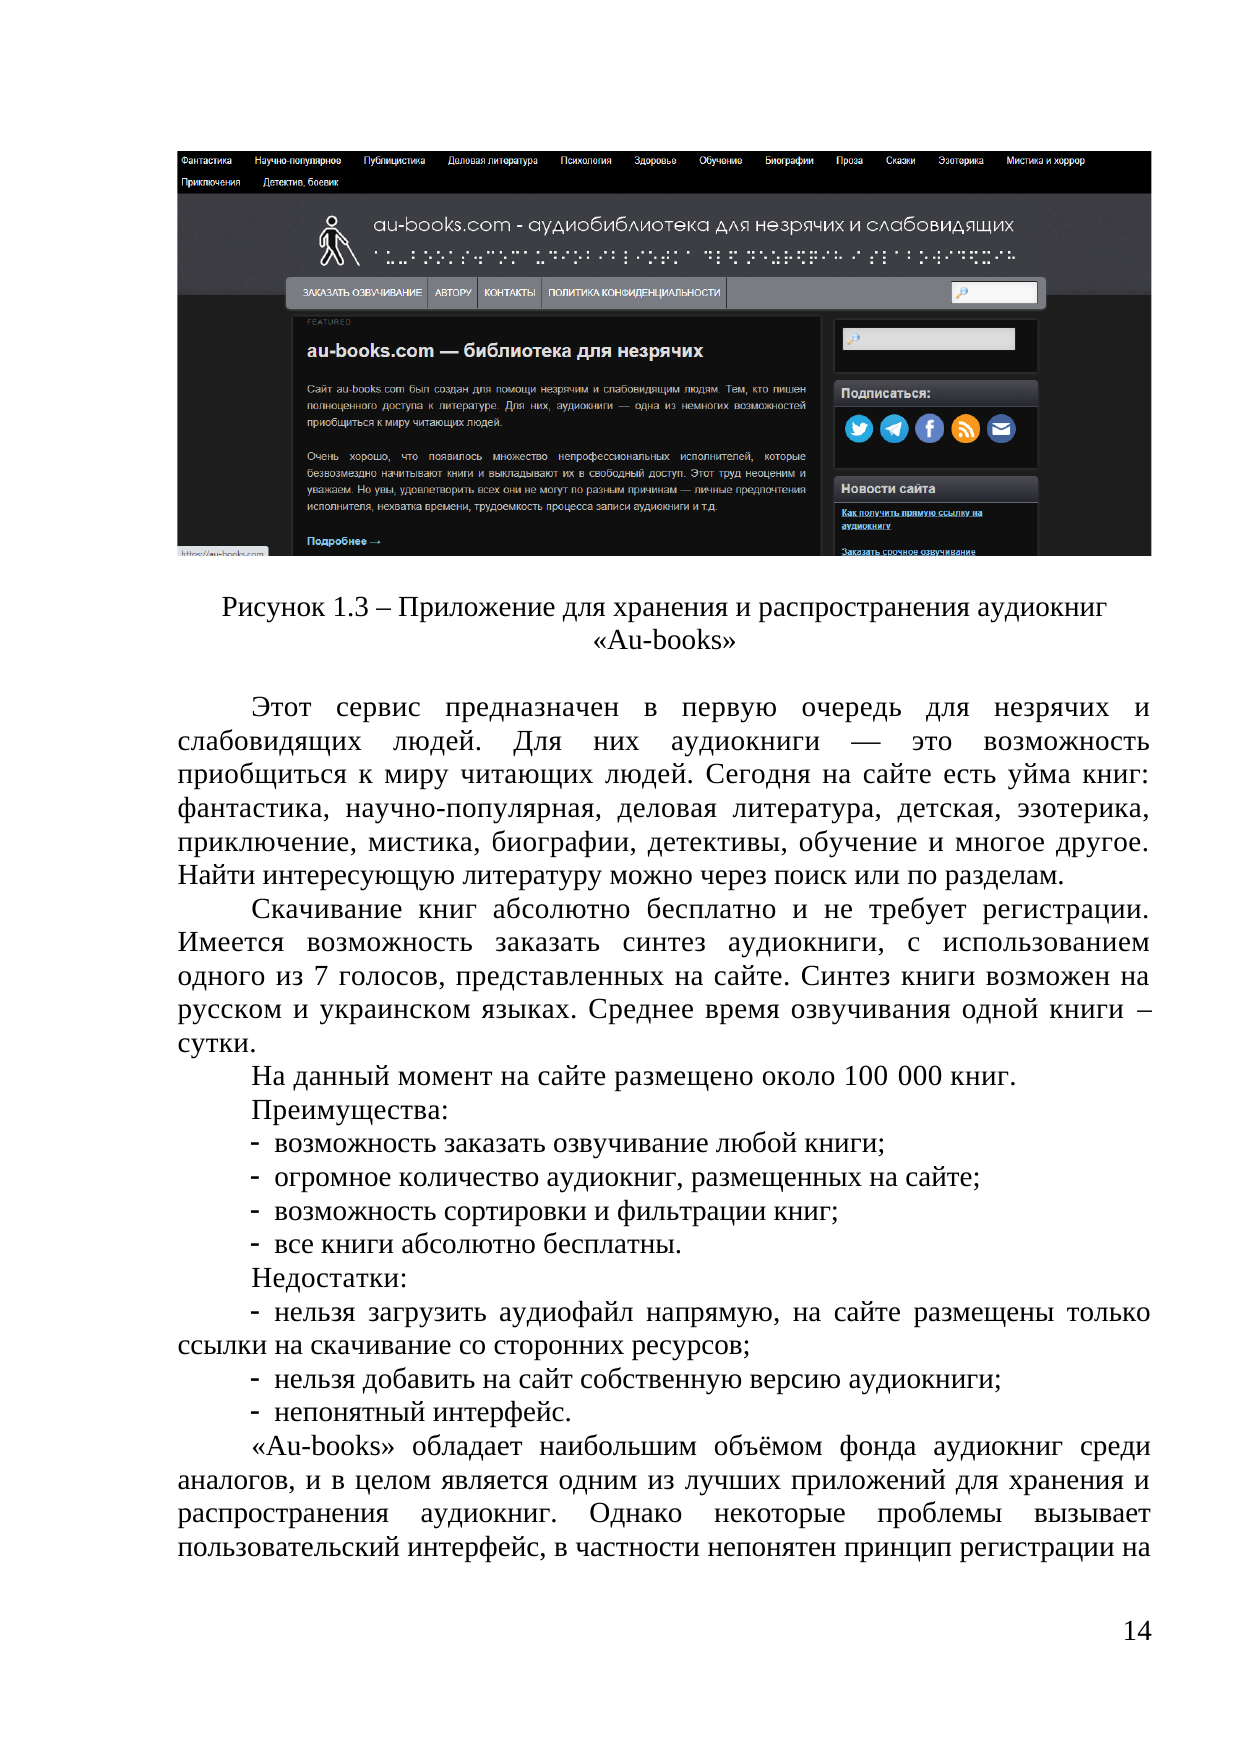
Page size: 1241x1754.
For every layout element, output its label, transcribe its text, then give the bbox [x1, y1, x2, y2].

text непонятный интерфейс. [177, 1394, 1152, 1428]
text огромное количество аудиокниг, размещенных на сайте; [177, 1159, 1152, 1193]
text Рисунок 1.3 – Приложение для хранения и распространения аудиокниг «Au-books» [177, 589, 1152, 656]
text На данный момент на сайте размещено около 100 000 книг. [177, 1058, 1152, 1092]
text Этот сервис предназначен в первую очередь для незрячих и слабовидящих людей. Для них аудиокниги — это возможность приобщиться к миру читающих людей. Сегодня на сайте есть уйма книг: фантастика, научно-популярная, деловая литература, детская, эзотерика, приключение, мистика, биографии, детективы, обучение и многое другое. Найти интересующую литературу можно через поиск или по разделам. [177, 689, 1152, 891]
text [177, 1428, 1152, 1562]
text все книги абсолютно бесплатны. [177, 1227, 1152, 1260]
text возможность заказать озвучивание любой книги; [177, 1126, 1152, 1159]
text нельзя загрузить аудиофайл напрямую, на сайте размещены только ссылки на скачивание со сторонних ресурсов; [177, 1294, 1152, 1361]
text Скачивание книг абсолютно бесплатно и не требует регистрации. Имеется возможность заказать синтез аудиокниги, с использованием одного из 7 голосов, представленных на сайте. Синтез книги возможен на русском и украинском языках. Среднее время озвучивания одной книги – сутки. [177, 891, 1152, 1058]
text нельзя добавить на сайт собственную версию аудиокниги; [177, 1361, 1152, 1394]
text Преимущества: [177, 1092, 1152, 1126]
text Недостатки: [177, 1260, 1152, 1294]
picture [177, 151, 1152, 556]
text возможность сортировки и фильтрации книг; [177, 1193, 1152, 1227]
